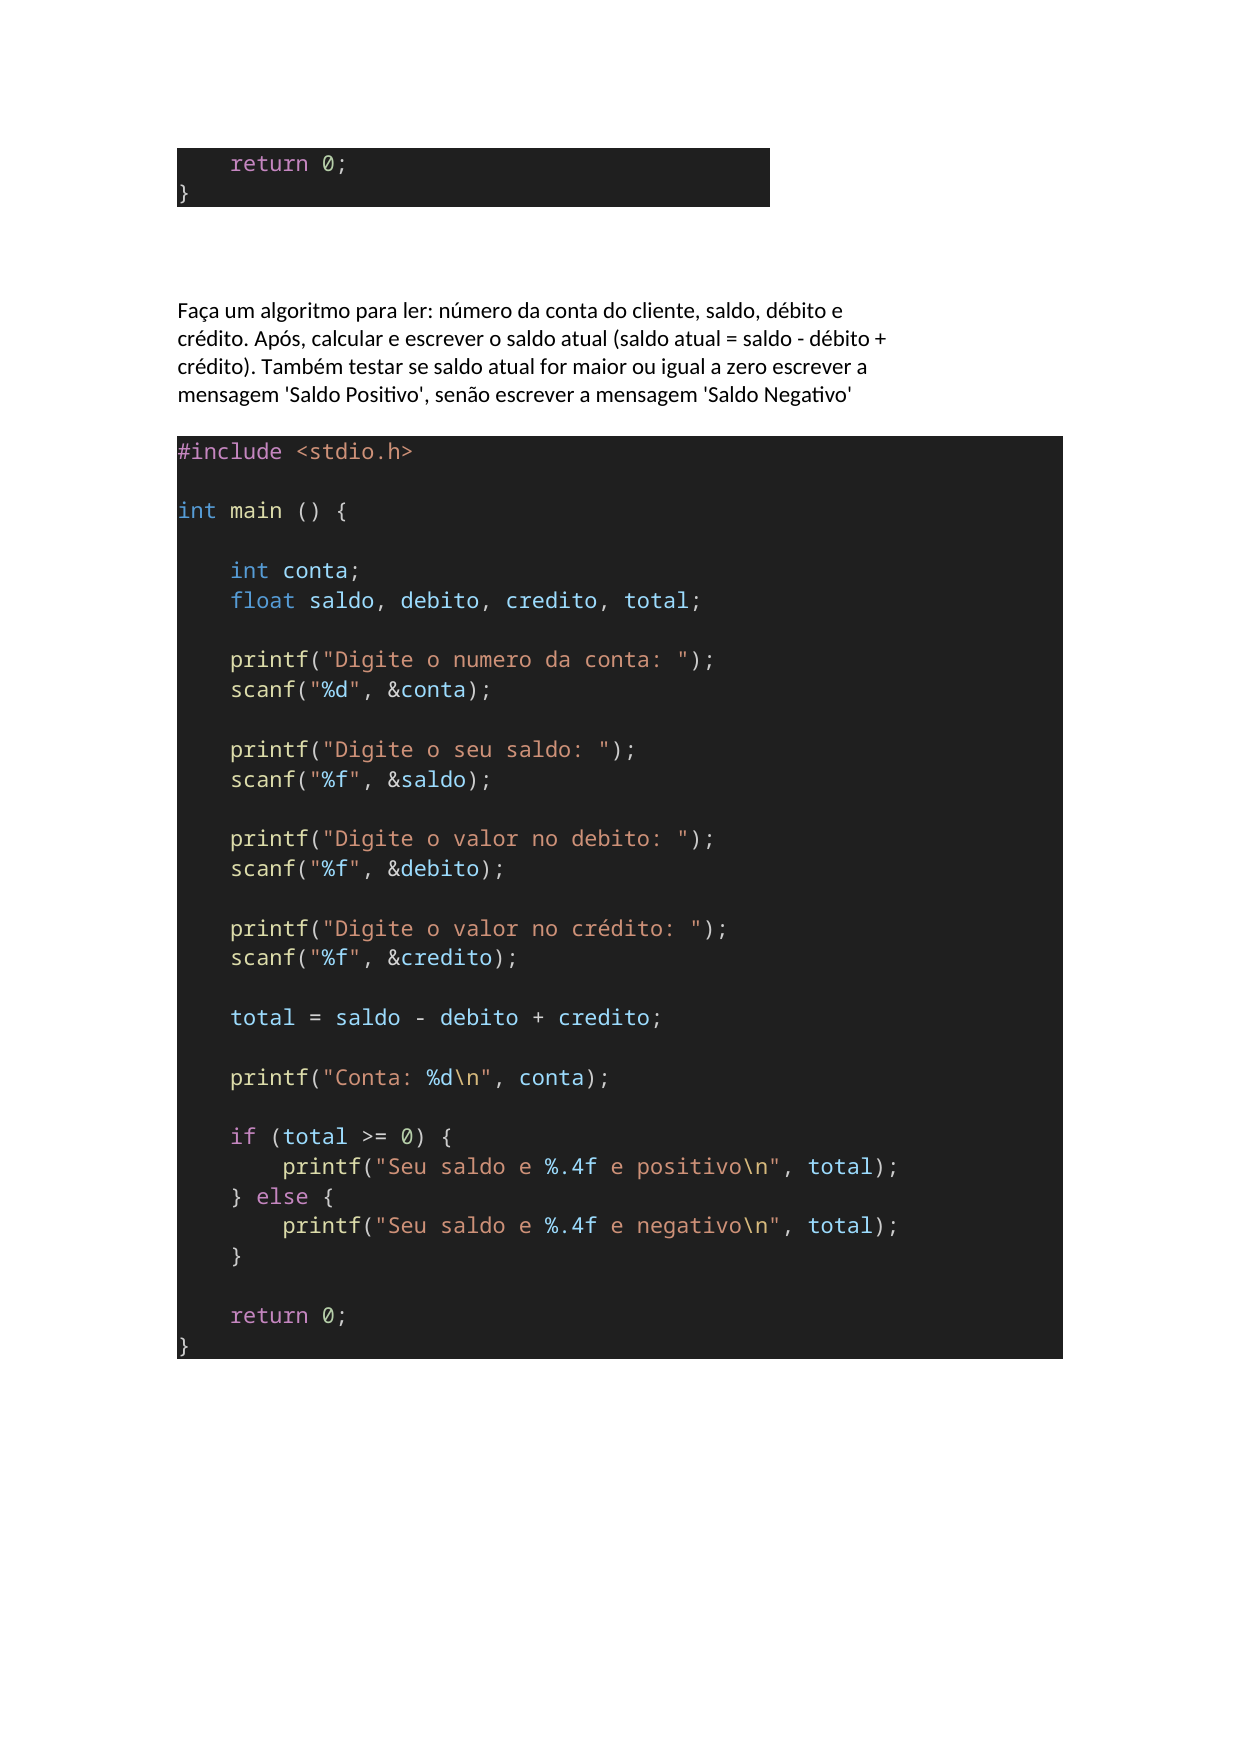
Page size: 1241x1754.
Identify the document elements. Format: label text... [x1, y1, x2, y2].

text } [177, 1240, 1063, 1270]
text int main () { [177, 496, 1063, 525]
text #include <stdio.h> [177, 436, 1063, 466]
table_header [166, 148, 781, 235]
text printf("Digite o valor no crédito: "); [177, 913, 1063, 942]
table_header Faça um algoritmo para ler: número da conta do cliente, saldo, débito e crédito. Após, calcular e escrever o saldo atual (saldo atual = saldo - débito + crédito). Também testar se saldo atual for maior ou igual a zero escrever a mensagem 'Saldo Positivo', senão escrever a mensagem 'Saldo Negativo' [166, 265, 910, 436]
text printf("Seu saldo e %.4f e positivo\n", total); [177, 1151, 1063, 1181]
text if (total >= 0) { [177, 1121, 1063, 1151]
text scanf("%d", &conta); [177, 674, 1063, 704]
text } [177, 1330, 1063, 1359]
text printf("Digite o seu saldo: "); [177, 734, 1063, 764]
text printf("Digite o numero da conta: "); [177, 644, 1063, 674]
text float saldo, debito, credito, total; [177, 585, 1063, 615]
text printf("Conta: %d\n", conta); [177, 1062, 1063, 1091]
text scanf("%f", &saldo); [177, 764, 1063, 793]
text scanf("%f", &debito); [177, 853, 1063, 883]
text scanf("%f", &credito); [177, 942, 1063, 972]
text printf("Seu saldo e %.4f e negativo\n", total); [177, 1211, 1063, 1240]
text int conta; [177, 555, 1063, 585]
text printf("Digite o valor no debito: "); [177, 823, 1063, 853]
text return 0; [177, 1300, 1063, 1330]
text } else { [177, 1181, 1063, 1211]
text total = saldo - debito + credito; [177, 1002, 1063, 1032]
